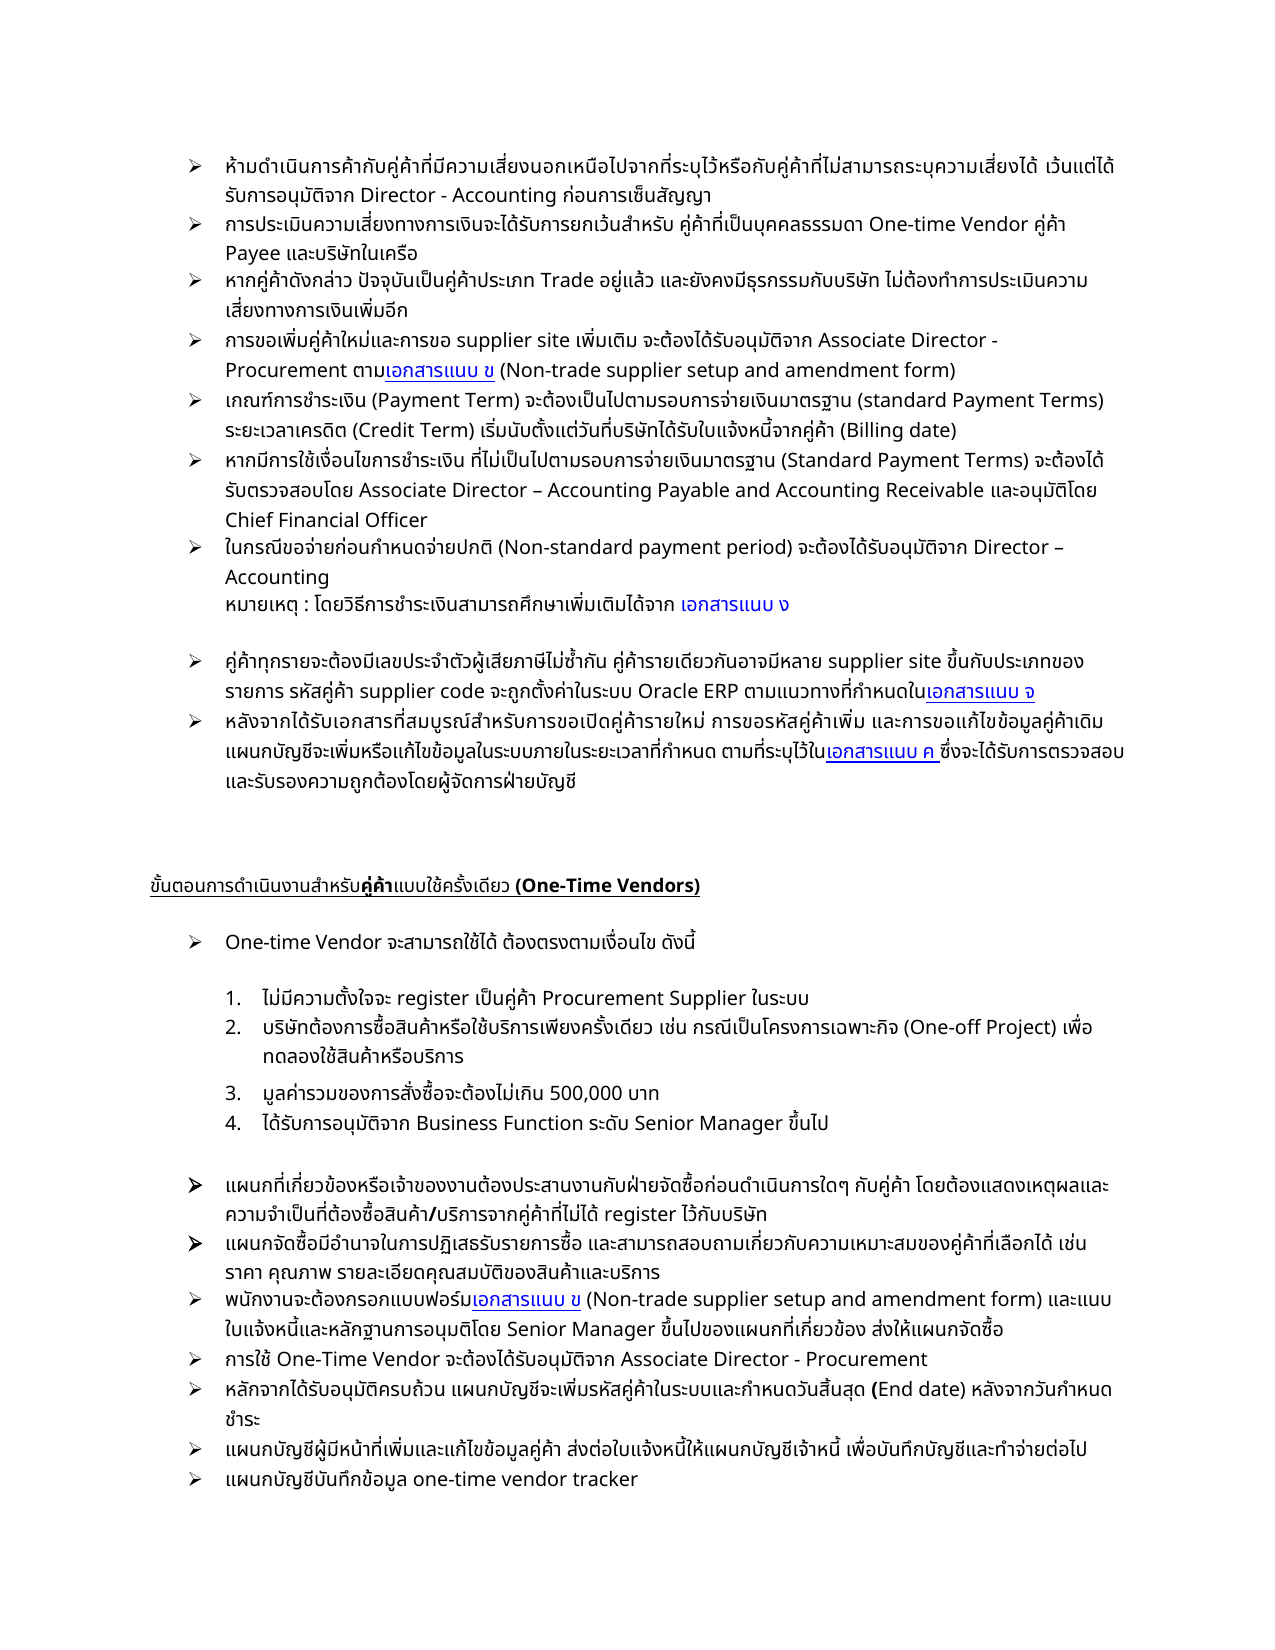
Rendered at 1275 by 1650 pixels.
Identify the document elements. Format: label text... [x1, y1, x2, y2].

list ได้รับการอนุมัติจาก Business Function ระดับ Senior Manager ขึ้นไป [225, 1109, 1125, 1139]
list เกณฑ์การชำระเงิน (Payment Term) จะต้องเป็นไปตามรอบการจ่ายเงินมาตรฐาน (standard Payment Terms) ระยะเวลาเครดิต (Credit Term) เริ่มนับตั้งแต่วันที่บริษัทได้รับใบแจ้งหนี้จากคู่ค้า (Billing date) [187, 387, 1125, 447]
list หลังจากได้รับเอกสารที่สมบูรณ์สำหรับการขอเปิดคู่ค้ารายใหม่ การขอรหัสคู่ค้าเพิ่ม และการขอแก้ไขข้อมูลคู่ค้าเดิม แผนกบัญชีจะเพิ่มหรือแก้ไขข้อมูลในระบบภายในระยะเวลาที่กำหนด ตามที่ระบุไว้ในเอกสารแนบ ค ซึ่งจะได้รับการตรวจสอบและรับรองความถูกต้องโดยผู้จัดการฝ่ายบัญชี [187, 707, 1125, 797]
list แผนกบัญชีผู้มีหน้าที่เพิ่มและแก้ไขข้อมูลคู่ค้า ส่งต่อใบแจ้งหนี้ให้แผนกบัญชีเจ้าหนี้ เพื่อบันทึกบัญชีและทำจ่ายต่อไป [187, 1436, 1125, 1465]
list หมายเหตุ : โดยวิธีการชำระเงินสามารถศึกษาเพิ่มเติมได้จาก เอกสารแนบ ง [225, 591, 1125, 621]
list แผนกจัดซื้อมีอำนาจในการปฏิเสธรับรายการซื้อ และสามารถสอบถามเกี่ยวกับความเหมาะสมของคู่ค้าที่เลือกได้ เช่น ราคา คุณภาพ รายละเอียดคุณสมบัติของสินค้าและบริการ [187, 1227, 1125, 1286]
list แผนกบัญชีบันทึกข้อมูล one-time vendor tracker [187, 1465, 1125, 1495]
list การขอเพิ่มคู่ค้าใหม่และการขอ supplier site เพิ่มเติม จะต้องได้รับอนุมัติจาก Associate Director - Procurement ตามเอกสารแนบ ข (Non-trade supplier setup and amendment form) [187, 327, 1125, 387]
list คู่ค้าทุกรายจะต้องมีเลขประจำตัวผู้เสียภาษีไม่ซ้ำกัน คู่ค้ารายเดียวกันอาจมีหลาย supplier site ขึ้นกับประเภทของรายการ รหัสคู่ค้า supplier code จะถูกตั้งค่าในระบบ Oracle ERP ตามแนวทางที่กำหนดในเอกสารแนบ จ [187, 647, 1125, 707]
list พนักงานจะต้องกรอกแบบฟอร์มเอกสารแนบ ข (Non-trade supplier setup and amendment form) และแนบใบแจ้งหนี้และหลักฐานการอนุมติโดย Senior Manager ขึ้นไปของแผนกที่เกี่ยวข้อง ส่งให้แผนกจัดซื้อ [187, 1286, 1125, 1346]
list หากคู่ค้าดังกล่าว ปัจจุบันเป็นคู่ค้าประเภท Trade อยู่แล้ว และยังคงมีธุรกรรมกับบริษัท ไม่ต้องทำการประเมินความเสี่ยงทางการเงินเพิ่มอีก [187, 267, 1125, 327]
text ขั้นตอนการดำเนินงานสำหรับคู่ค้าแบบใช้ครั้งเดียว (One-Time Vendors) [150, 873, 1125, 901]
list การประเมินความเสี่ยงทางการเงินจะได้รับการยกเว้นสำหรับ คู่ค้าที่เป็นบุคคลธรรมดา One-time Vendor คู่ค้า Payee และบริษัทในเครือ [187, 208, 1125, 267]
list ไม่มีความตั้งใจจะ register เป็นคู่ค้า Procurement Supplier ในระบบ [225, 982, 1125, 1011]
list บริษัทต้องการซื้อสินค้าหรือใช้บริการเพียงครั้งเดียว เช่น กรณีเป็นโครงการเฉพาะกิจ (One-off Project) เพื่อทดลองใช้สินค้าหรือบริการ [225, 1011, 1125, 1069]
list ในกรณีขอจ่ายก่อนกำหนดจ่ายปกติ (Non-standard payment period) จะต้องได้รับอนุมัติจาก Director – Accounting [187, 533, 1125, 591]
list หากมีการใช้เงื่อนไขการชำระเงิน ที่ไม่เป็นไปตามรอบการจ่ายเงินมาตรฐาน (Standard Payment Terms) จะต้องได้รับตรวจสอบโดย Associate Director – Accounting Payable and Accounting Receivable และอนุมัติโดย Chief Financial Officer [187, 447, 1125, 533]
list การใช้ One-Time Vendor จะต้องได้รับอนุมัติจาก Associate Director - Procurement [187, 1346, 1125, 1376]
list หลักจากได้รับอนุมัติครบถ้วน แผนกบัญชีจะเพิ่มรหัสคู่ค้าในระบบและกำหนดวันสิ้นสุด (End date) หลังจากวันกำหนดชำระ [187, 1376, 1125, 1436]
list One-time Vendor จะสามารถใช้ได้ ต้องตรงตามเงื่อนไข ดังนี้ [187, 926, 1125, 955]
list มูลค่ารวมของการสั่งซื้อจะต้องไม่เกิน 500,000 บาท [225, 1079, 1125, 1109]
list ห้ามดำเนินการค้ากับคู่ค้าที่มีความเสี่ยงนอกเหนือไปจากที่ระบุไว้หรือกับคู่ค้าที่ไม่สามารถระบุความเสี่ยงได้ เว้นแต่ได้รับการอนุมัติจาก Director - Accounting ก่อนการเซ็นสัญญา [187, 150, 1125, 208]
list แผนกที่เกี่ยวข้องหรือเจ้าของงานต้องประสานงานกับฝ่ายจัดซื้อก่อนดำเนินการใดๆ กับคู่ค้า โดยต้องแสดงเหตุผลและความจำเป็นที่ต้องซื้อสินค้า/บริการจากคู่ค้าที่ไม่ได้ register ไว้กับบริษัท [187, 1169, 1125, 1227]
